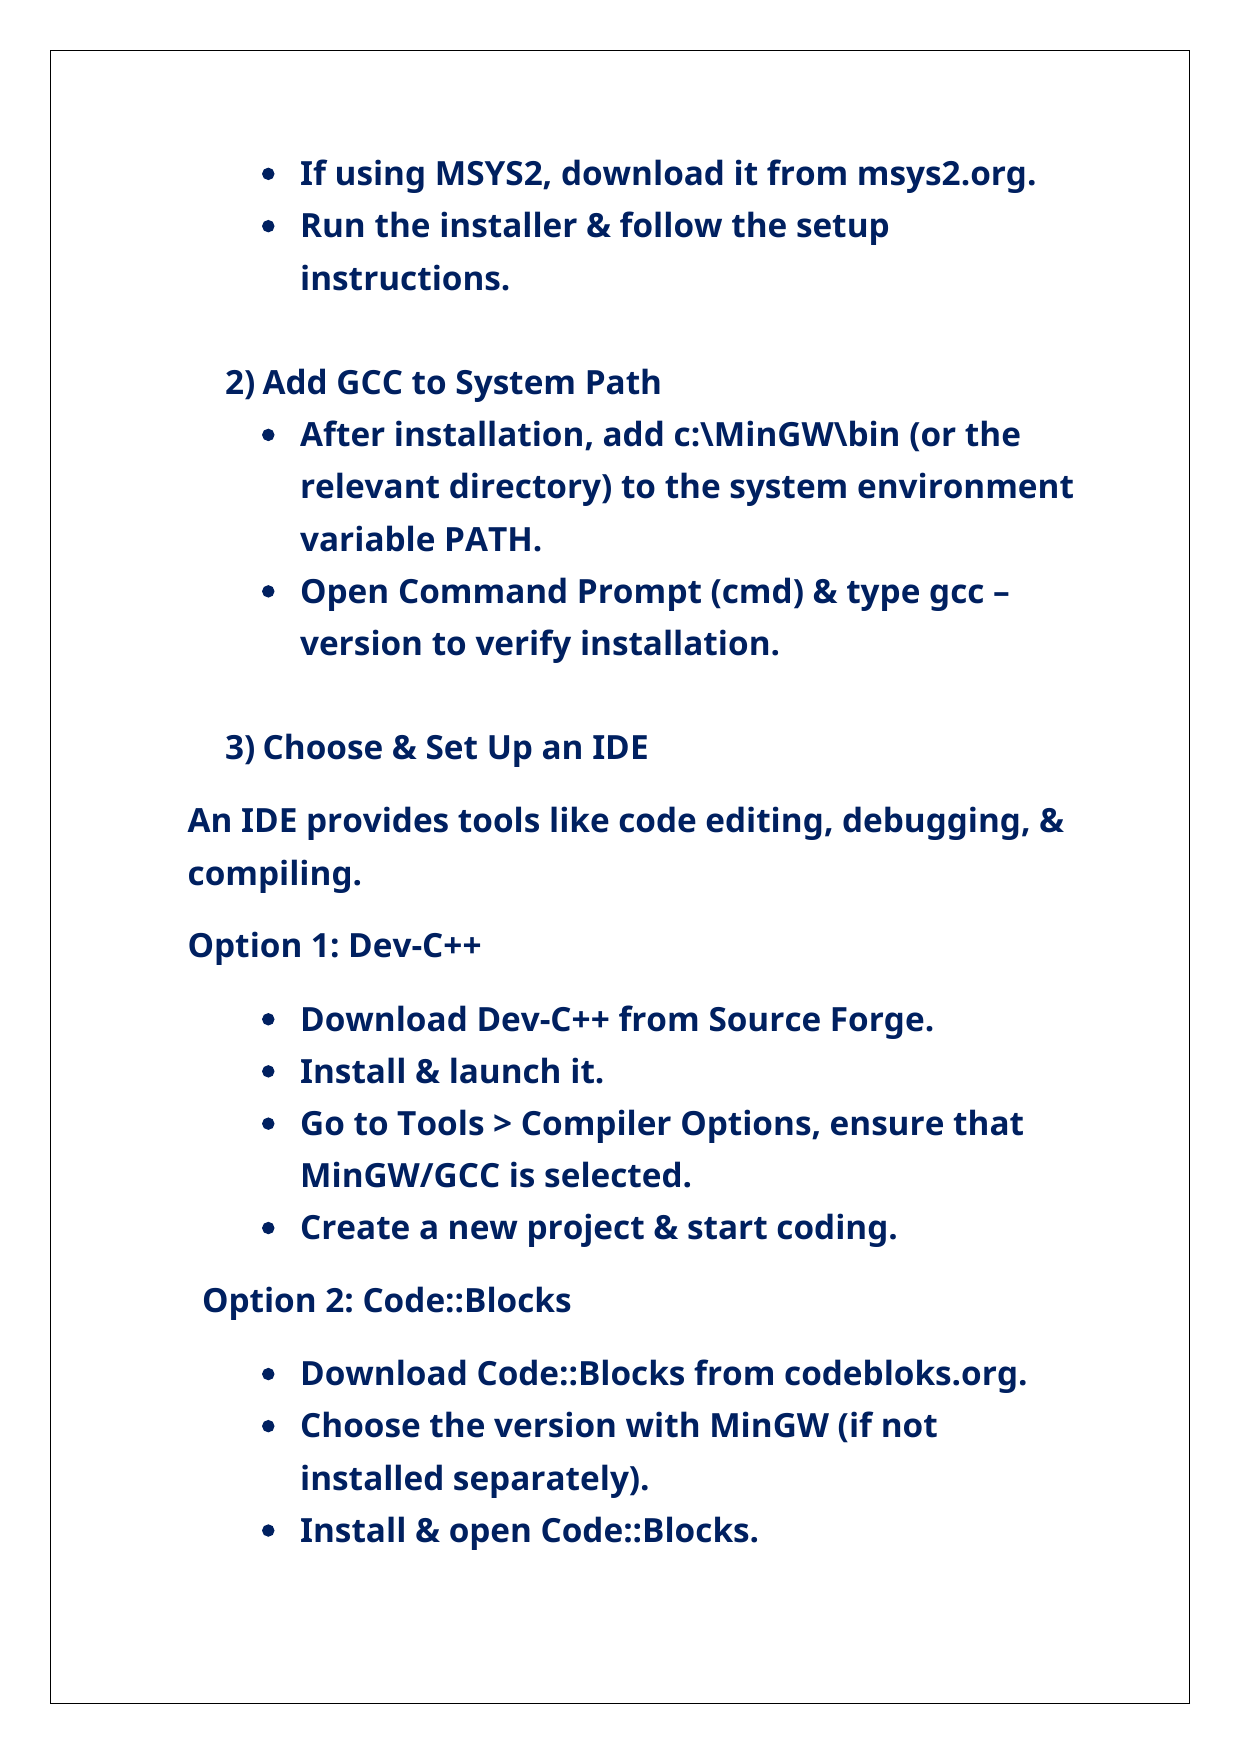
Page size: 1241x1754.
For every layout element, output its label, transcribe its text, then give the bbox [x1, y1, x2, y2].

list Add GCC to System Path [225, 359, 1090, 404]
list Install & launch it. [262, 1047, 1090, 1093]
list If using MSYS2, download it from msys2.org. [262, 150, 1090, 195]
list Choose & Set Up an IDE [225, 724, 1090, 769]
list Download Code::Blocks from codebloks.org. [262, 1350, 1090, 1396]
text An IDE provides tools like code editing, debugging, & compiling. [187, 797, 1090, 895]
list Go to Tools > Compiler Options, ensure that MinGW/GCC is selected. [262, 1100, 1090, 1197]
list Run the installer & follow the setup instructions. [262, 202, 1090, 300]
list Download Dev-C++ from Source Forge. [262, 995, 1090, 1041]
list Create a new project & start coding. [262, 1204, 1090, 1249]
text Option 1: Dev-C++ [187, 922, 1090, 968]
text Option 2: Code::Blocks [150, 1277, 1090, 1322]
list Choose the version with MinGW (if not installed separately). [262, 1402, 1090, 1500]
list After installation, add c:\MinGW\bin (or the relevant directory) to the system environment variable PATH. [262, 411, 1090, 561]
list Open Command Prompt (cmd) & type gcc –version to verify installation. [262, 567, 1090, 665]
list Install & open Code::Blocks. [262, 1507, 1090, 1552]
